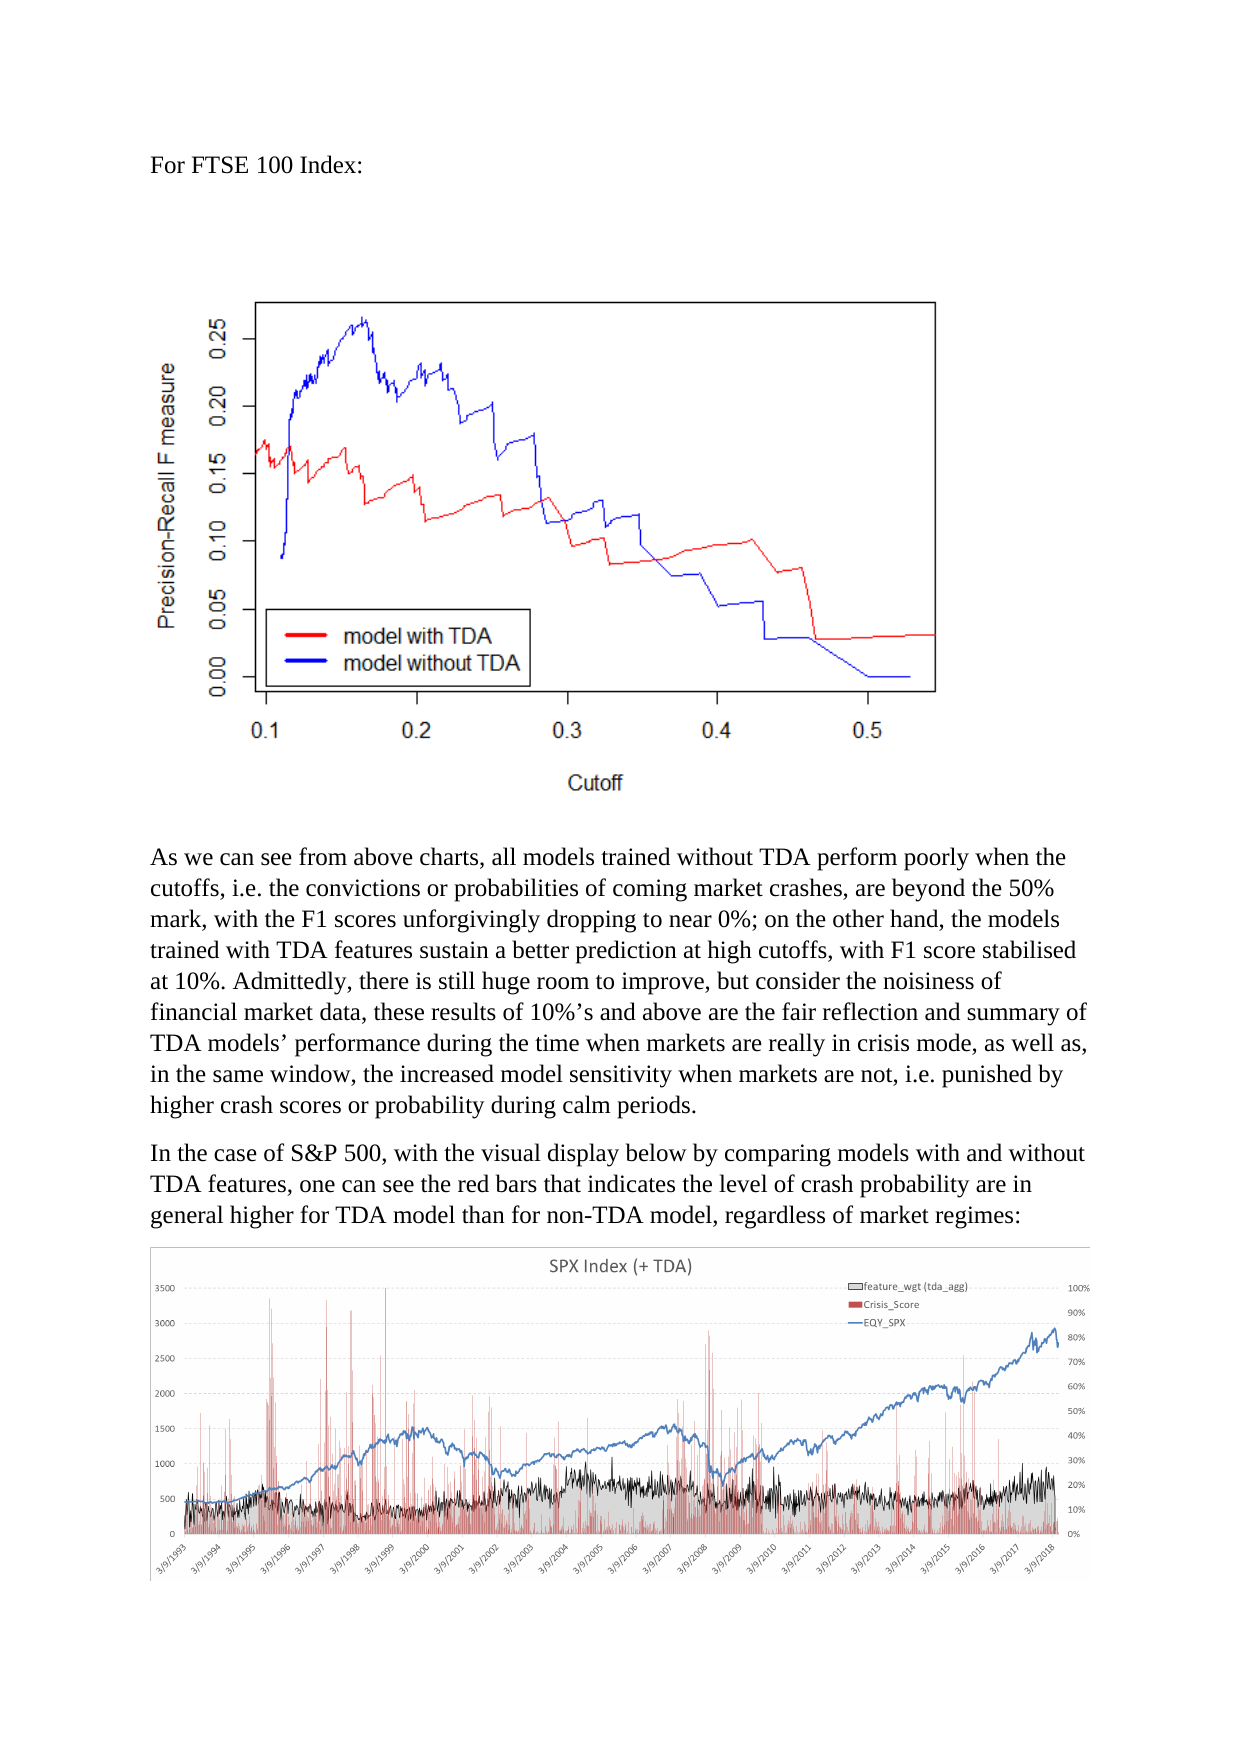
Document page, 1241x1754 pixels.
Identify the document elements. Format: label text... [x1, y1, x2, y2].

text For FTSE 100 Index: [150, 150, 1090, 179]
text In the case of S&P 500, with the visual display below by comparing models with and without TDA features, one can see the red bars that indicates the level of crash probability are in general higher for TDA model than for non-TDA model, regardless of market regimes: [150, 1138, 1090, 1228]
picture [150, 197, 989, 823]
picture [150, 1247, 1091, 1581]
text As we can see from above charts, all models trained without TDA perform poorly when the cutoffs, i.e. the convictions or probabilities of coming market crashes, are beyond the 50% mark, with the F1 scores unforgivingly dropping to near 0%; on the other hand, the models trained with TDA features sustain a better prediction at high cutoffs, with F1 score stabilised at 10%. Admittedly, there is still huge room to improve, but consider the noisiness of financial market data, these results of 10%’s and above are the fair reflection and summary of TDA models’ performance during the time when markets are really in crisis mode, as well as, in the same window, the increased model sensitivity when markets are not, i.e. punished by higher crash scores or probability during calm periods. [150, 842, 1090, 1119]
